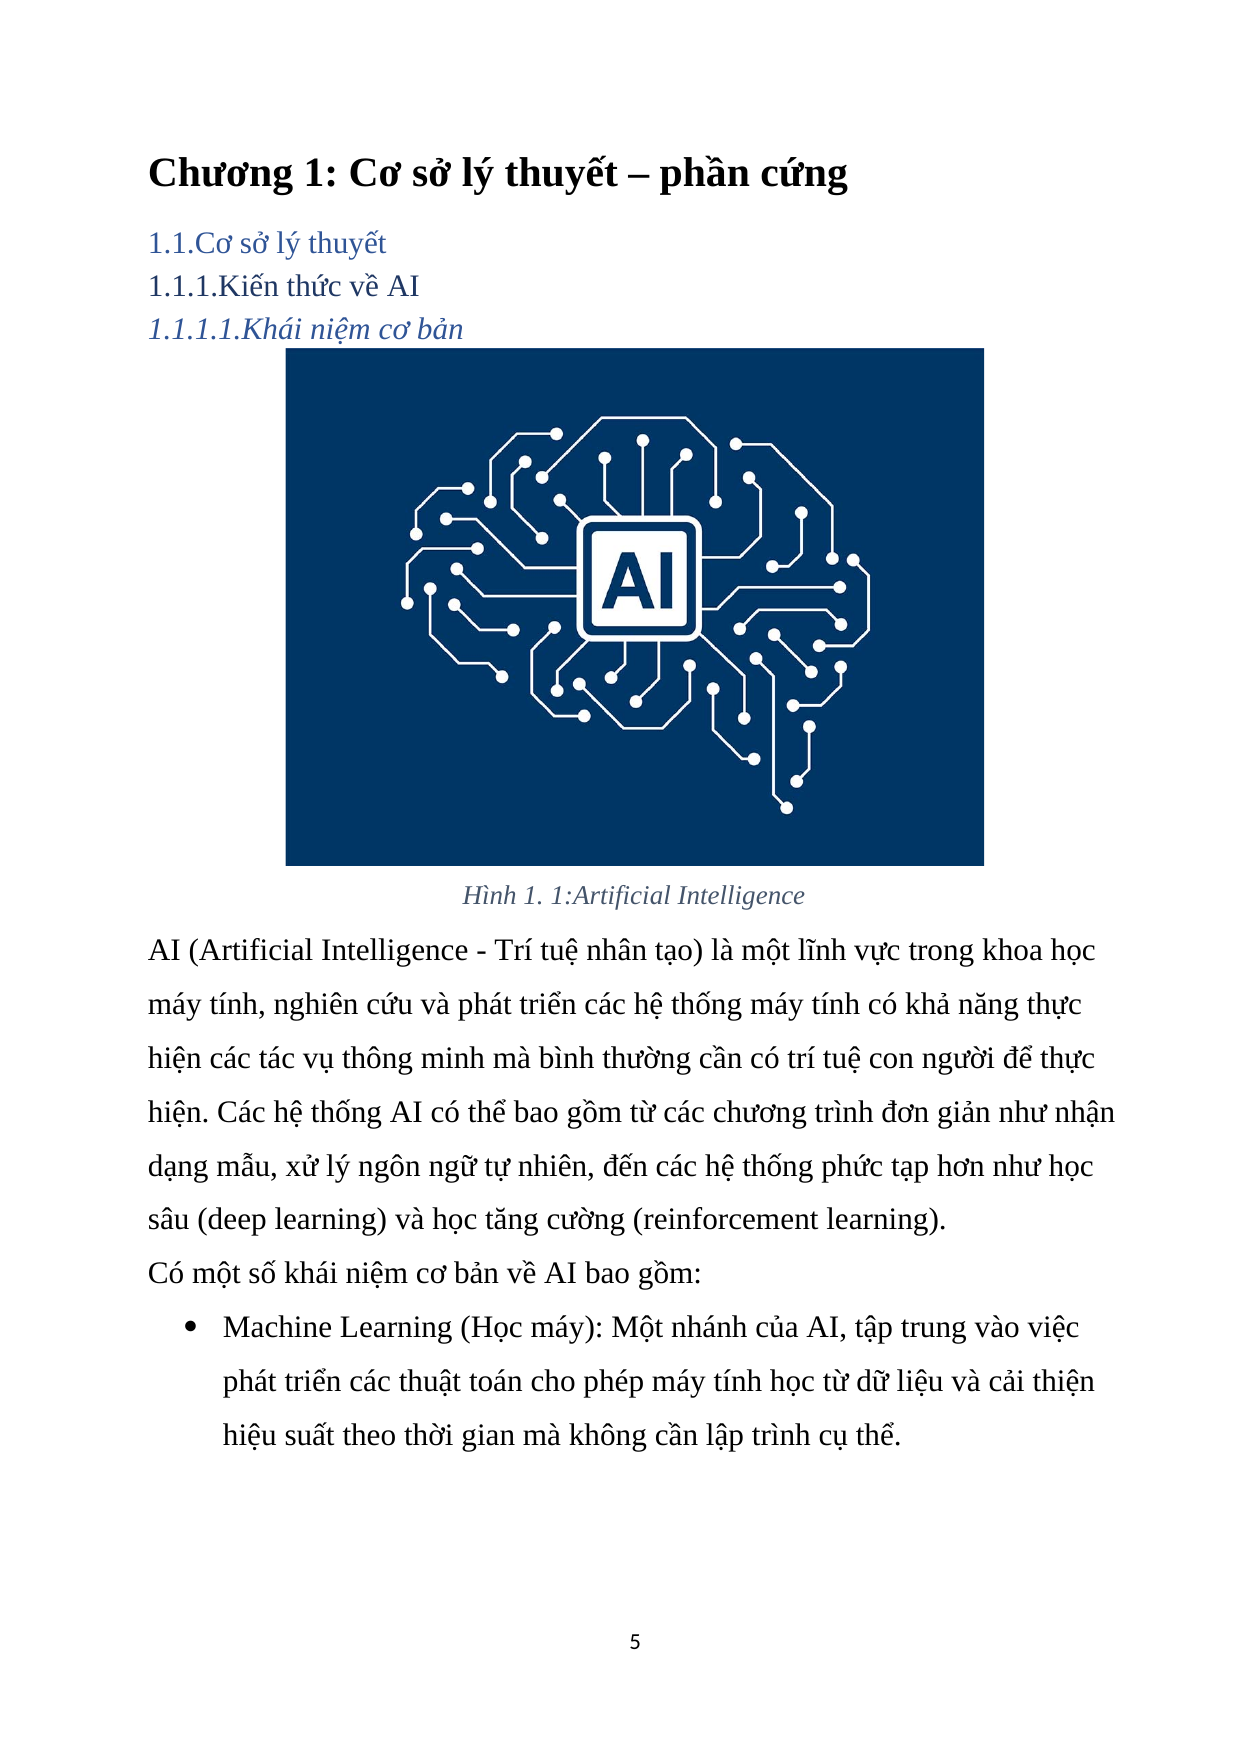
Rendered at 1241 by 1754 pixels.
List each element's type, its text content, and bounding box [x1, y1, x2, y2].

subtitle 1.1.1.1.Khái niệm cơ bản [148, 310, 1122, 346]
subtitle 1.1.Cơ sở lý thuyết [148, 224, 1122, 260]
text Hình 1. 1:Artificial Intelligence [148, 879, 1122, 911]
subtitle 1.1.1.Kiến thức về AI [148, 267, 1122, 303]
subtitle Chương 1: Cơ sở lý thuyết – phần cứng [148, 147, 1122, 195]
text AI (Artificial Intelligence - Trí tuệ nhân tạo) là một lĩnh vực trong khoa học máy tính, nghiên cứu và phát triển các hệ thống máy tính có khả năng thực hiện các tác vụ thông minh mà bình thường cần có trí tuệ con người để thực hiện. Các hệ thống AI có thể bao gồm từ các chương trình đơn giản như nhận dạng mẫu, xử lý ngôn ngữ tự nhiên, đến các hệ thống phức tạp hơn như học sâu (deep learning) và học tăng cường (reinforcement learning). [148, 931, 1122, 1237]
text Có một số khái niệm cơ bản về AI bao gồm: [148, 1254, 1122, 1290]
picture [285, 348, 985, 866]
list Machine Learning (Học máy): Một nhánh của AI, tập trung vào việc phát triển các thuật toán cho phép máy tính học từ dữ liệu và cải thiện hiệu suất theo thời gian mà không cần lập trình cụ thể. [185, 1308, 1122, 1452]
